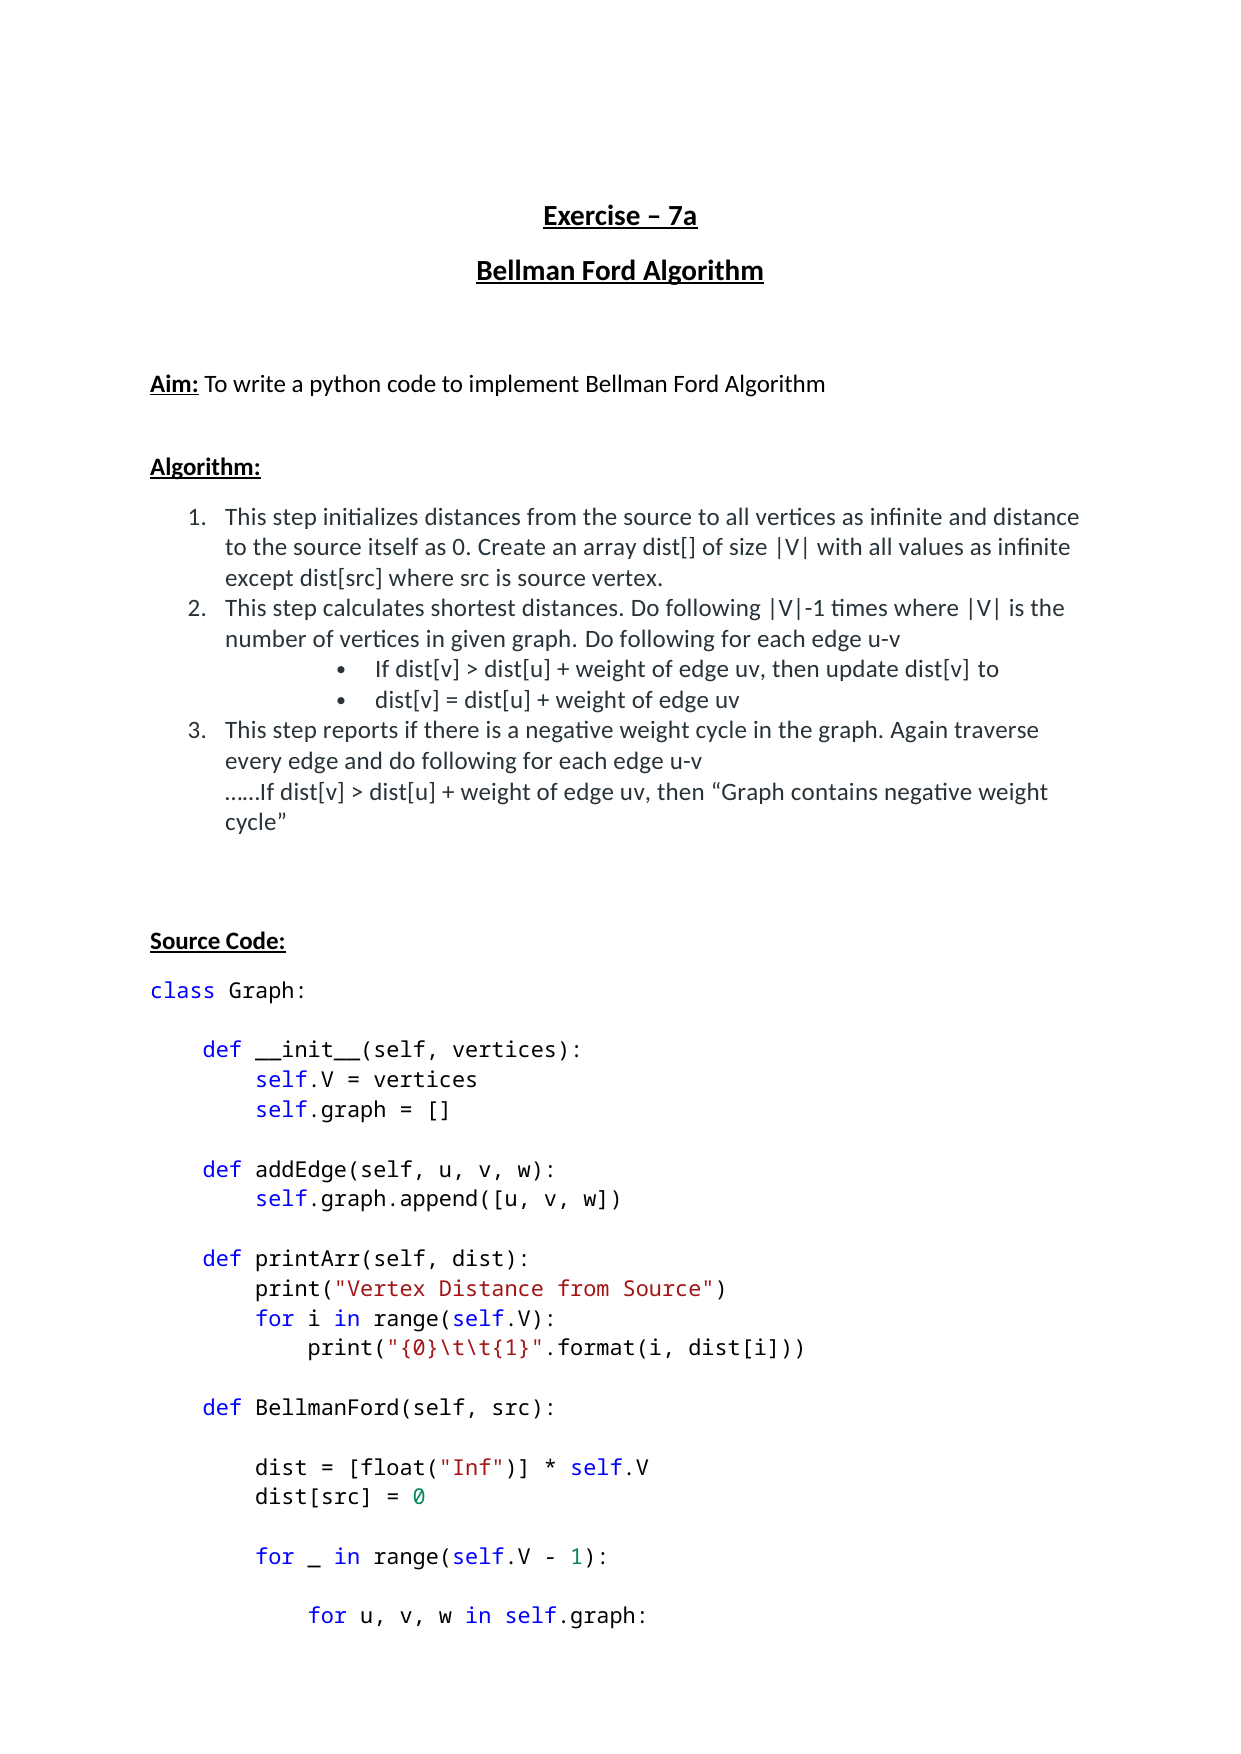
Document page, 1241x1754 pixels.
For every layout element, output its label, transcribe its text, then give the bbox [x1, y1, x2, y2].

text Algorithm: [150, 451, 1090, 482]
text def __init__(self, vertices): [150, 1034, 1090, 1064]
text for _ in range(self.V - 1): [150, 1541, 1090, 1571]
text self.graph.append([u, v, w]) [150, 1183, 1090, 1213]
text class Graph: [150, 975, 1090, 1005]
text self.graph = [] [150, 1094, 1090, 1124]
text print("{0}\t\t{1}".format(i, dist[i])) [150, 1332, 1090, 1362]
text dist[src] = 0 [150, 1481, 1090, 1511]
text self.V = vertices [150, 1064, 1090, 1094]
list This step calculates shortest distances. Do following |V|-1 times where |V| is the number of vertices in given graph. Do following for each edge u-v [187, 592, 1090, 653]
text Exercise – 7a [150, 197, 1090, 232]
text dist = [float("Inf")] * self.V [150, 1452, 1090, 1481]
text def BellmanFord(self, src): [150, 1392, 1090, 1422]
list This step reports if there is a negative weight cycle in the graph. Again traverse every edge and do following for each edge u-v ……If dist[v] > dist[u] + weight of edge uv, then “Graph contains negative weight cycle” [187, 714, 1090, 865]
text Aim: To write a python code to implement Bellman Ford Algorithm [150, 368, 1090, 398]
list This step initializes distances from the source to all vertices as infinite and distance to the source itself as 0. Create an array dist[] of size |V| with all values as infinite except dist[src] where src is source vertex. [187, 501, 1090, 592]
text Bellman Ford Algorithm [150, 252, 1090, 288]
text for i in range(self.V): [150, 1303, 1090, 1332]
text print("Vertex Distance from Source") [150, 1273, 1090, 1303]
list If dist[v] > dist[u] + weight of edge uv, then update dist[v] to [337, 653, 1090, 684]
text for u, v, w in self.graph: [150, 1601, 1090, 1630]
text Source Code: [150, 925, 1090, 956]
text def addEdge(self, u, v, w): [150, 1154, 1090, 1183]
text def printArr(self, dist): [150, 1243, 1090, 1273]
list dist[v] = dist[u] + weight of edge uv [337, 684, 1090, 714]
